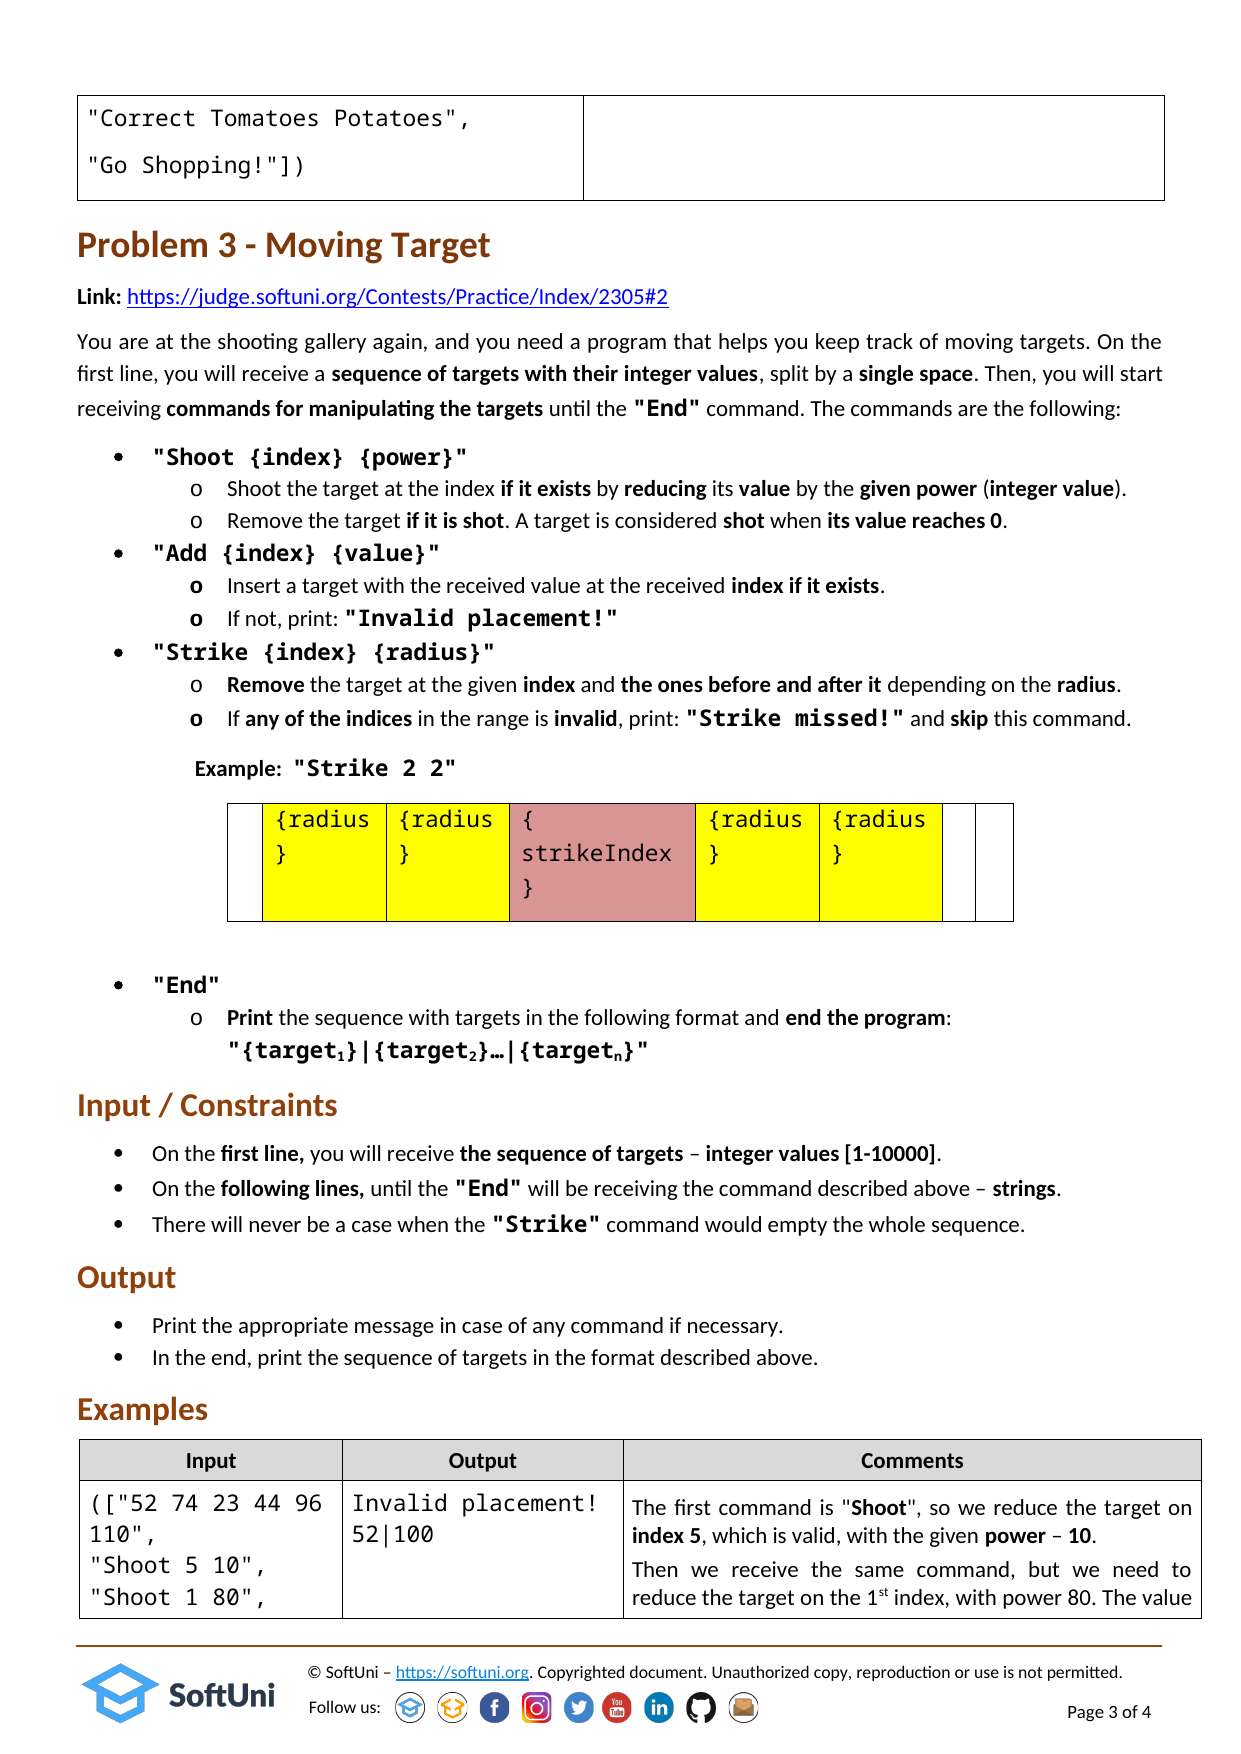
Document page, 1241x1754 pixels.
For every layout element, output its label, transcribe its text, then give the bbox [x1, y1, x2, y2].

list On the first line, you will receive the sequence of targets – integer values [1-10000]. [114, 1139, 1163, 1168]
picture [658, 1705, 667, 1714]
list If not, print: "Invalid placement!" [189, 602, 1163, 634]
list "Shoot {index} {power}" [114, 441, 1163, 472]
list There will never be a case when the "Strike" command would empty the whole sequence. [114, 1208, 1163, 1239]
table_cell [584, 96, 1164, 199]
picture [665, 1692, 674, 1701]
list On the following lines, until the "End" will be receiving the command described above – strings. [114, 1172, 1163, 1203]
table_header {radius} [387, 804, 509, 921]
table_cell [624, 1481, 1201, 1618]
table_header Output [343, 1440, 623, 1480]
list "Add {index} {value}" [114, 537, 1163, 568]
list Insert a target with the received value at the received index if it exists. [189, 571, 1163, 600]
list In the end, print the sequence of targets in the format described above. [114, 1343, 1163, 1371]
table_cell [78, 96, 583, 199]
list "{target1}|{target2}…|{targetn}" [227, 1034, 1163, 1065]
table_header [943, 804, 975, 921]
list Print the appropriate message in case of any command if necessary. [114, 1311, 1163, 1339]
list Print the sequence with targets in the following format and end the program: [189, 1003, 1163, 1032]
picture [522, 1692, 552, 1723]
picture [437, 1692, 468, 1723]
list If any of the indices in the range is invalid, print: "Strike missed!" and skip this command. [189, 701, 1163, 733]
table_header {radius} [263, 804, 386, 921]
list Remove the target at the given index and the ones before and after it depending on the radius. [189, 670, 1163, 699]
subtitle Examples [77, 1388, 1163, 1429]
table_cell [343, 1481, 623, 1618]
list Remove the target if it is shot. A target is considered shot when its value reaches 0. [189, 506, 1163, 535]
subtitle Problem 3 - Moving Target [77, 221, 1163, 267]
picture [564, 1692, 594, 1723]
text Link: https://judge.softuni.org/Contests/Practice/Index/2305#2 [77, 282, 1163, 311]
table_header Input [80, 1440, 342, 1480]
picture [665, 1714, 674, 1723]
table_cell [80, 1481, 342, 1618]
picture [75, 1658, 281, 1729]
picture [644, 1692, 653, 1701]
picture [395, 1692, 425, 1723]
picture [686, 1692, 716, 1723]
table_header {strikeIndex} [510, 804, 695, 921]
table_header {radius} [696, 804, 819, 921]
picture [644, 1714, 653, 1723]
subtitle Input / Constraints [77, 1084, 1163, 1125]
picture [602, 1692, 632, 1723]
subtitle Output [77, 1256, 1163, 1297]
list "Strike {index} {radius}" [114, 636, 1163, 667]
picture [728, 1692, 759, 1723]
text Example: "Strike 2 2" [189, 752, 1163, 783]
table_header [976, 804, 1013, 921]
text You are at the shooting gallery again, and you need a program that helps you keep track of moving targets. On the first line, you will receive a sequence of targets with their integer values, split by a single space. Then, you will start receiving commands for manipulating the targets until the "End" command. The commands are the following: [77, 327, 1163, 423]
list "End" [114, 969, 1163, 1000]
table_header {radius} [820, 804, 942, 921]
list Shoot the target at the index if it exists by reducing its value by the given power (integer value). [189, 474, 1163, 503]
table_header Comments [624, 1440, 1201, 1480]
table_header [228, 804, 262, 921]
picture [479, 1692, 510, 1723]
